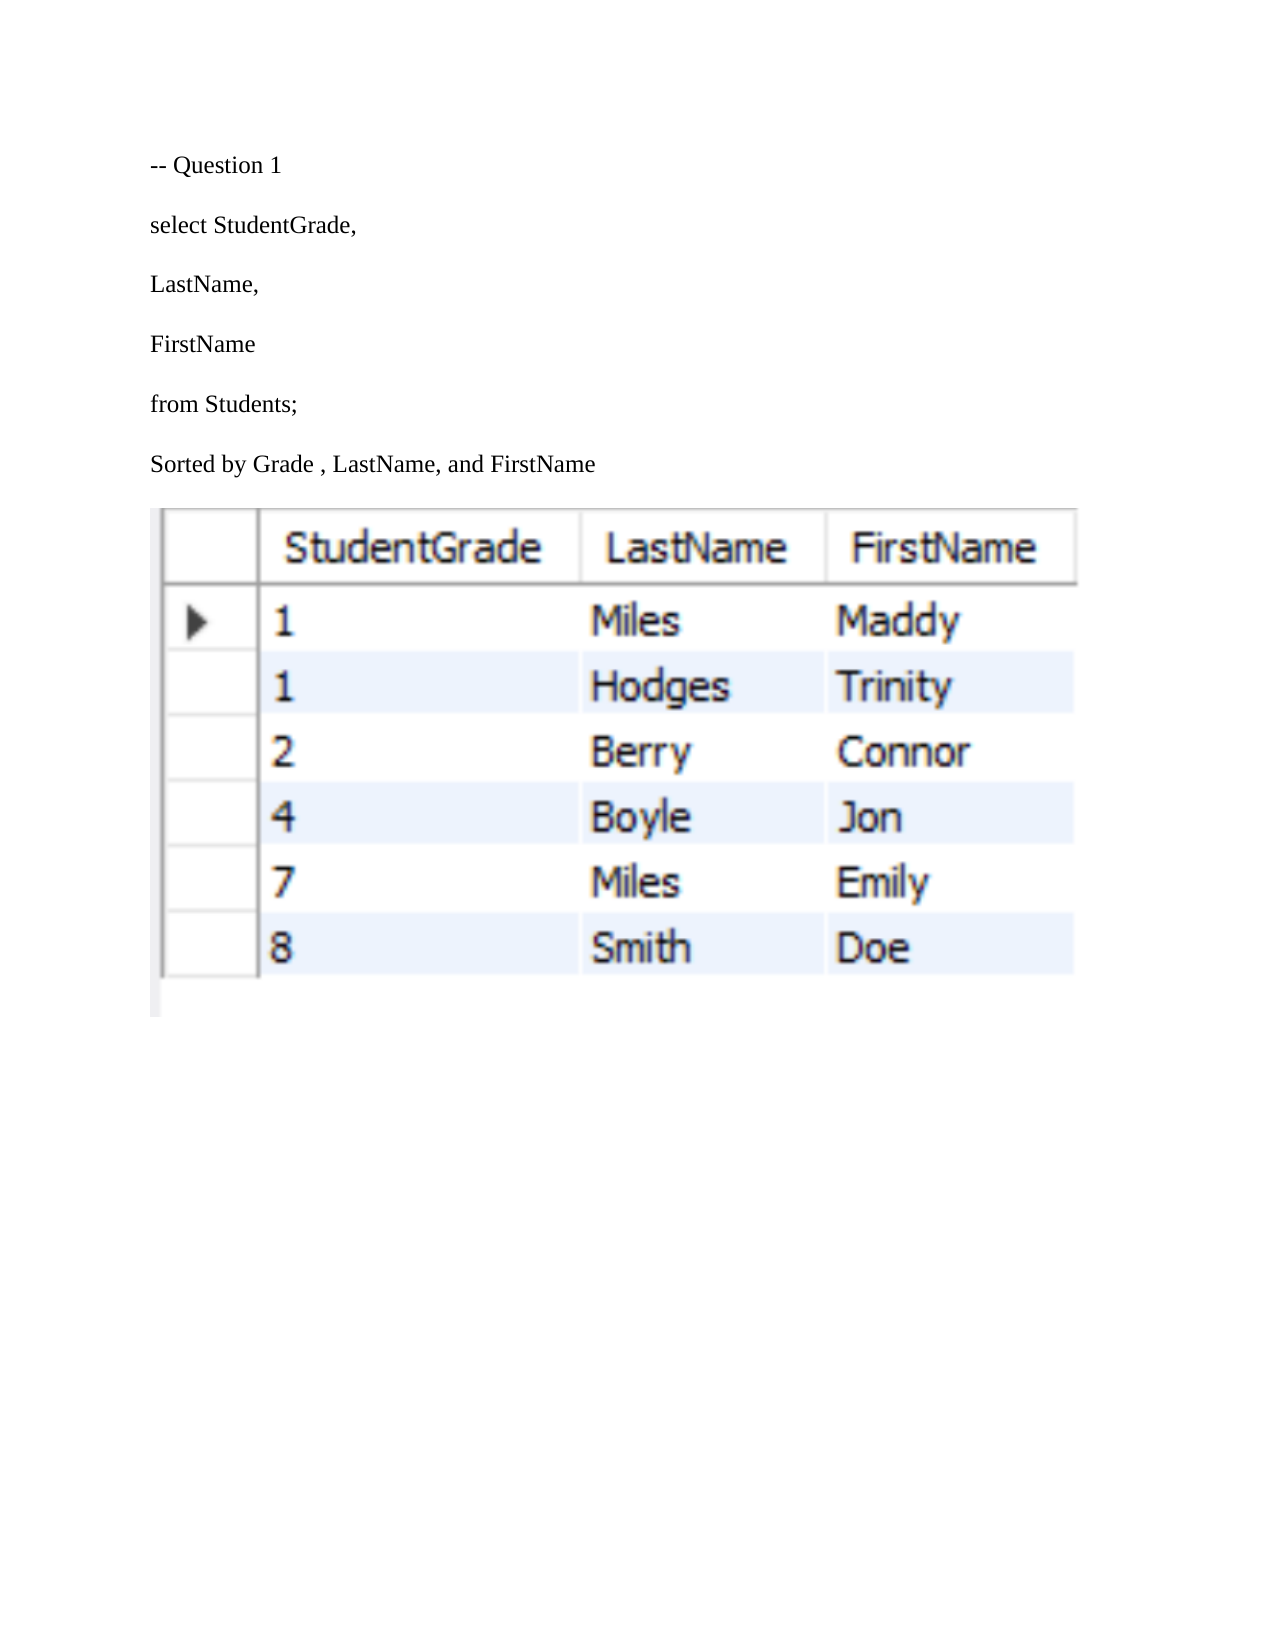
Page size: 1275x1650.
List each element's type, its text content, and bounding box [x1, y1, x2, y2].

text from Students; [150, 389, 1125, 418]
picture [150, 508, 1125, 1017]
text LastName, [150, 269, 1125, 298]
text select StudentGrade, [150, 210, 1125, 238]
text -- Question 1 [150, 150, 1125, 179]
text Sorted by Grade , LastName, and FirstName [150, 449, 1125, 478]
text FirstName [150, 329, 1125, 358]
